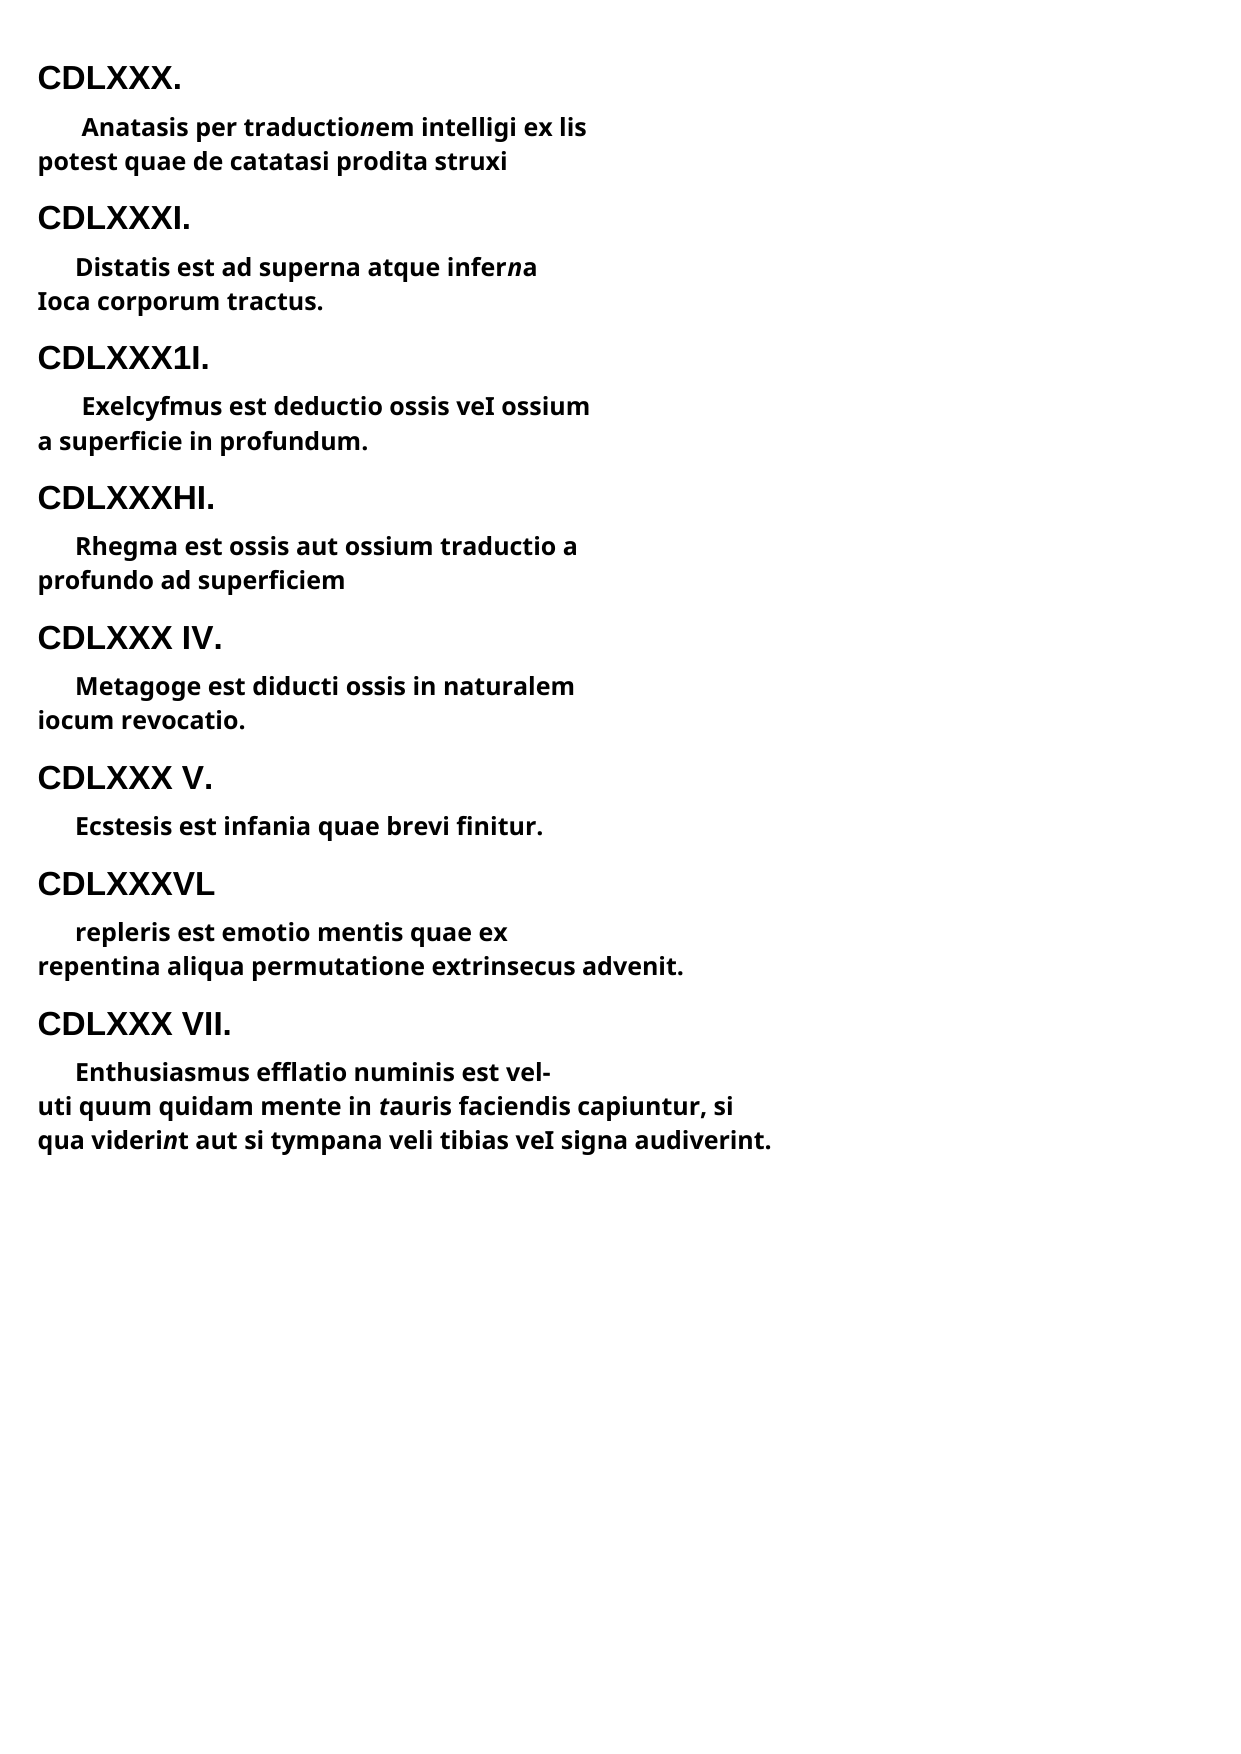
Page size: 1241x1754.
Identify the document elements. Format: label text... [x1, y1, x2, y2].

subtitle CDLXXXI. [37, 198, 1203, 237]
text Rhegma est ossis aut ossium traductio a profundo ad superficiem [37, 529, 1203, 597]
subtitle CDLXXX VII. [37, 1003, 1203, 1042]
text Ecstesis est infania quae brevi finitur. [37, 809, 1203, 843]
subtitle CDLXXX V. [37, 758, 1203, 796]
text Metagoge est diducti ossis in naturalem iocum revocatio. [37, 669, 1203, 737]
subtitle CDLXXX IV. [37, 618, 1203, 656]
text Anatasis per traductionem intelligi ex lis potest quae de catatasi prodita struxi [37, 109, 1203, 177]
subtitle CDLXXX1I. [37, 338, 1203, 377]
text Distatis est ad superna atque inferna Ioca corporum tractus. [37, 249, 1203, 317]
subtitle CDLXXXVL [37, 864, 1203, 902]
text Exelcyfmus est deductio ossis veI ossium a superficie in profundum. [37, 389, 1203, 457]
subtitle CDLXXX. [37, 58, 1203, 97]
text repleris est emotio mentis quae ex repentina aliqua permutatione extrinsecus advenit. [37, 914, 1203, 983]
text Enthusiasmus efflatio numinis est vel- uti quum quidam mente in tauris faciendis capiuntur, si qua viderint aut si tympana veli tibias veI signa audiverint. [37, 1054, 1203, 1157]
subtitle CDLXXXHI. [37, 478, 1203, 516]
